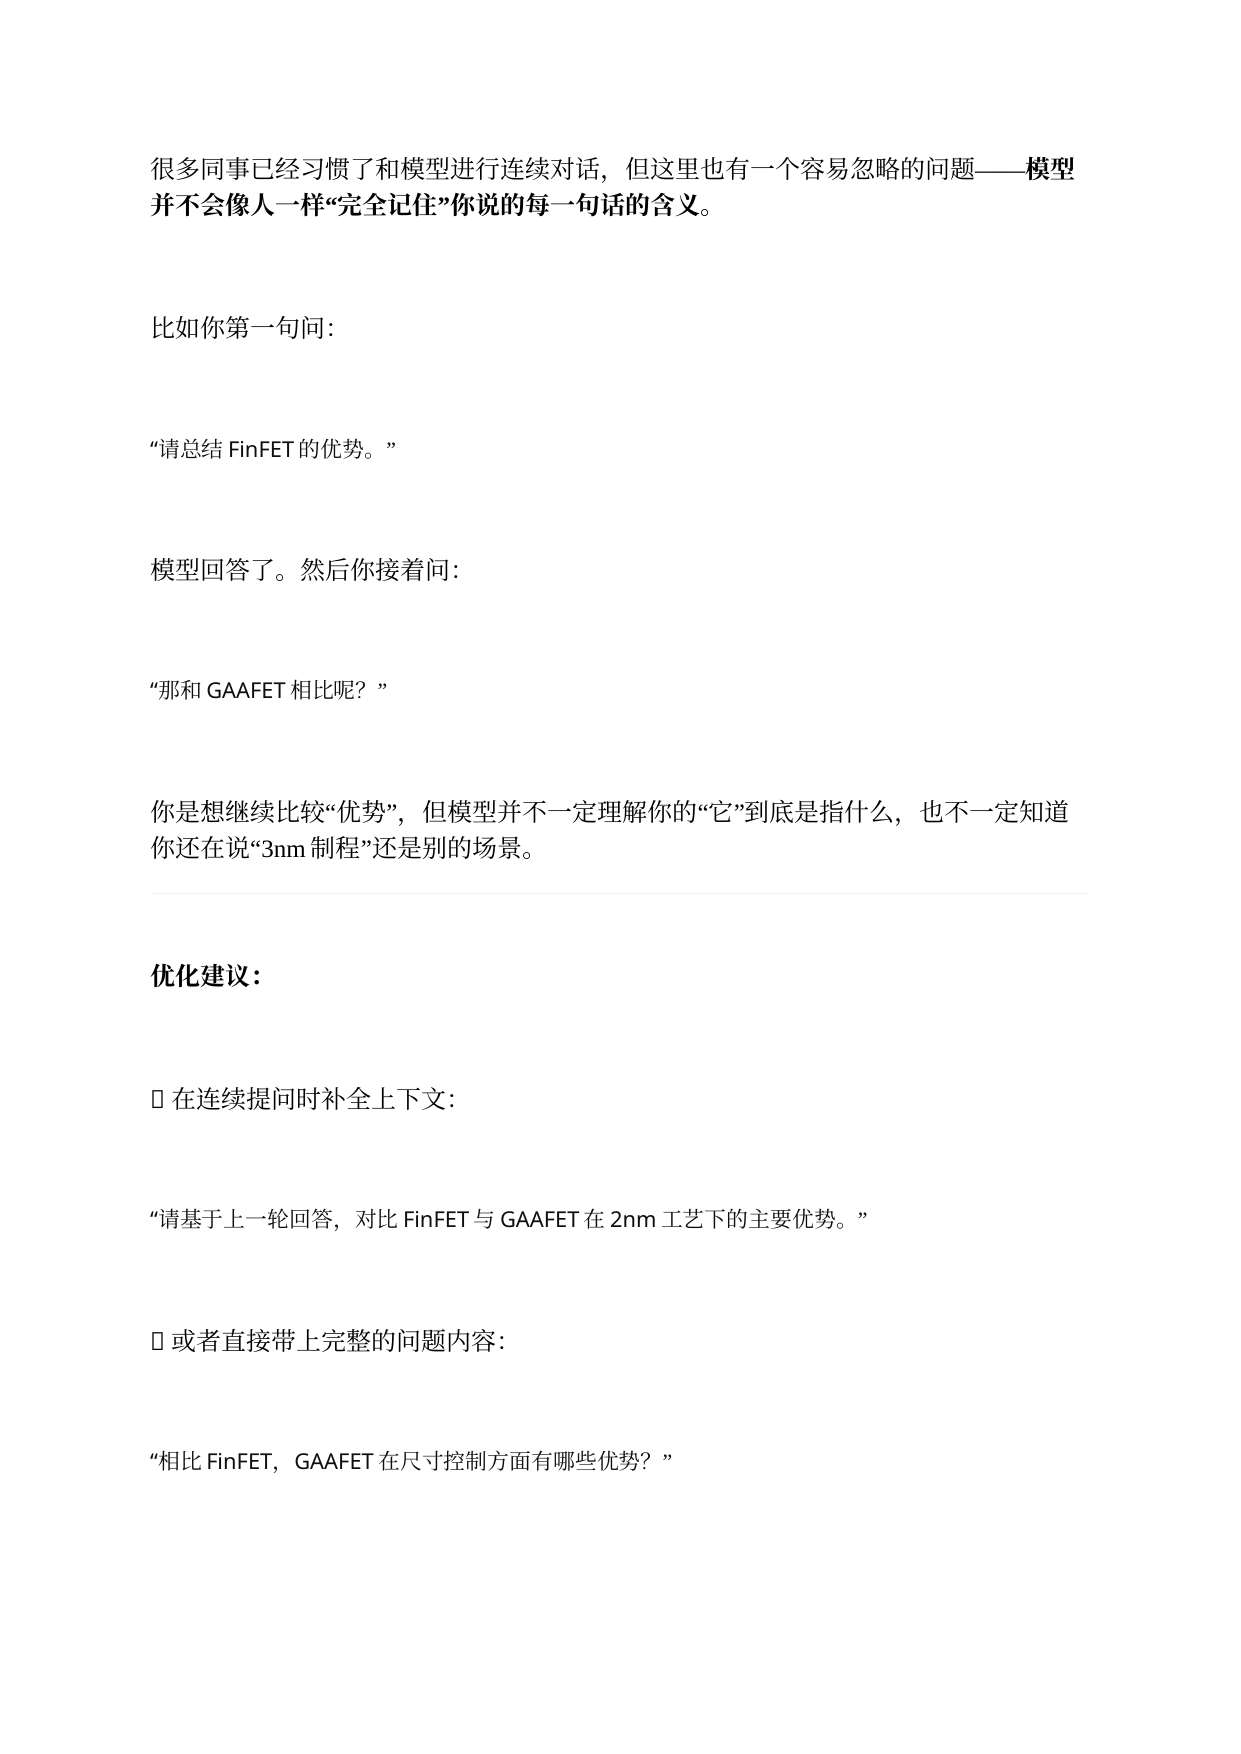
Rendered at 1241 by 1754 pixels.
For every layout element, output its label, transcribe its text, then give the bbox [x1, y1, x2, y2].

text 优化建议： [150, 957, 1090, 992]
text 很多同事已经习惯了和模型进行连续对话，但这里也有一个容易忽略的问题——模型并不会像人一样“完全记住”你说的每一句话的含义。 [150, 150, 1090, 222]
text “请总结FinFET的优势。” [150, 432, 1090, 463]
text “相比FinFET，GAAFET在尺寸控制方面有哪些优势？” [150, 1444, 1090, 1476]
text 你是想继续比较“优势”，但模型并不一定理解你的“它”到底是指什么，也不一定知道你还在说“3nm制程”还是别的场景。 [150, 792, 1090, 864]
text “请基于上一轮回答，对比FinFET与GAAFET在2nm工艺下的主要优势。” [150, 1203, 1090, 1234]
text 比如你第一句问： [150, 309, 1090, 345]
text “那和GAAFET相比呢？” [150, 674, 1090, 705]
text ✅ 或者直接带上完整的问题内容： [150, 1321, 1090, 1357]
text ✅ 在连续提问时补全上下文： [150, 1079, 1090, 1116]
text 模型回答了。然后你接着问： [150, 551, 1090, 587]
